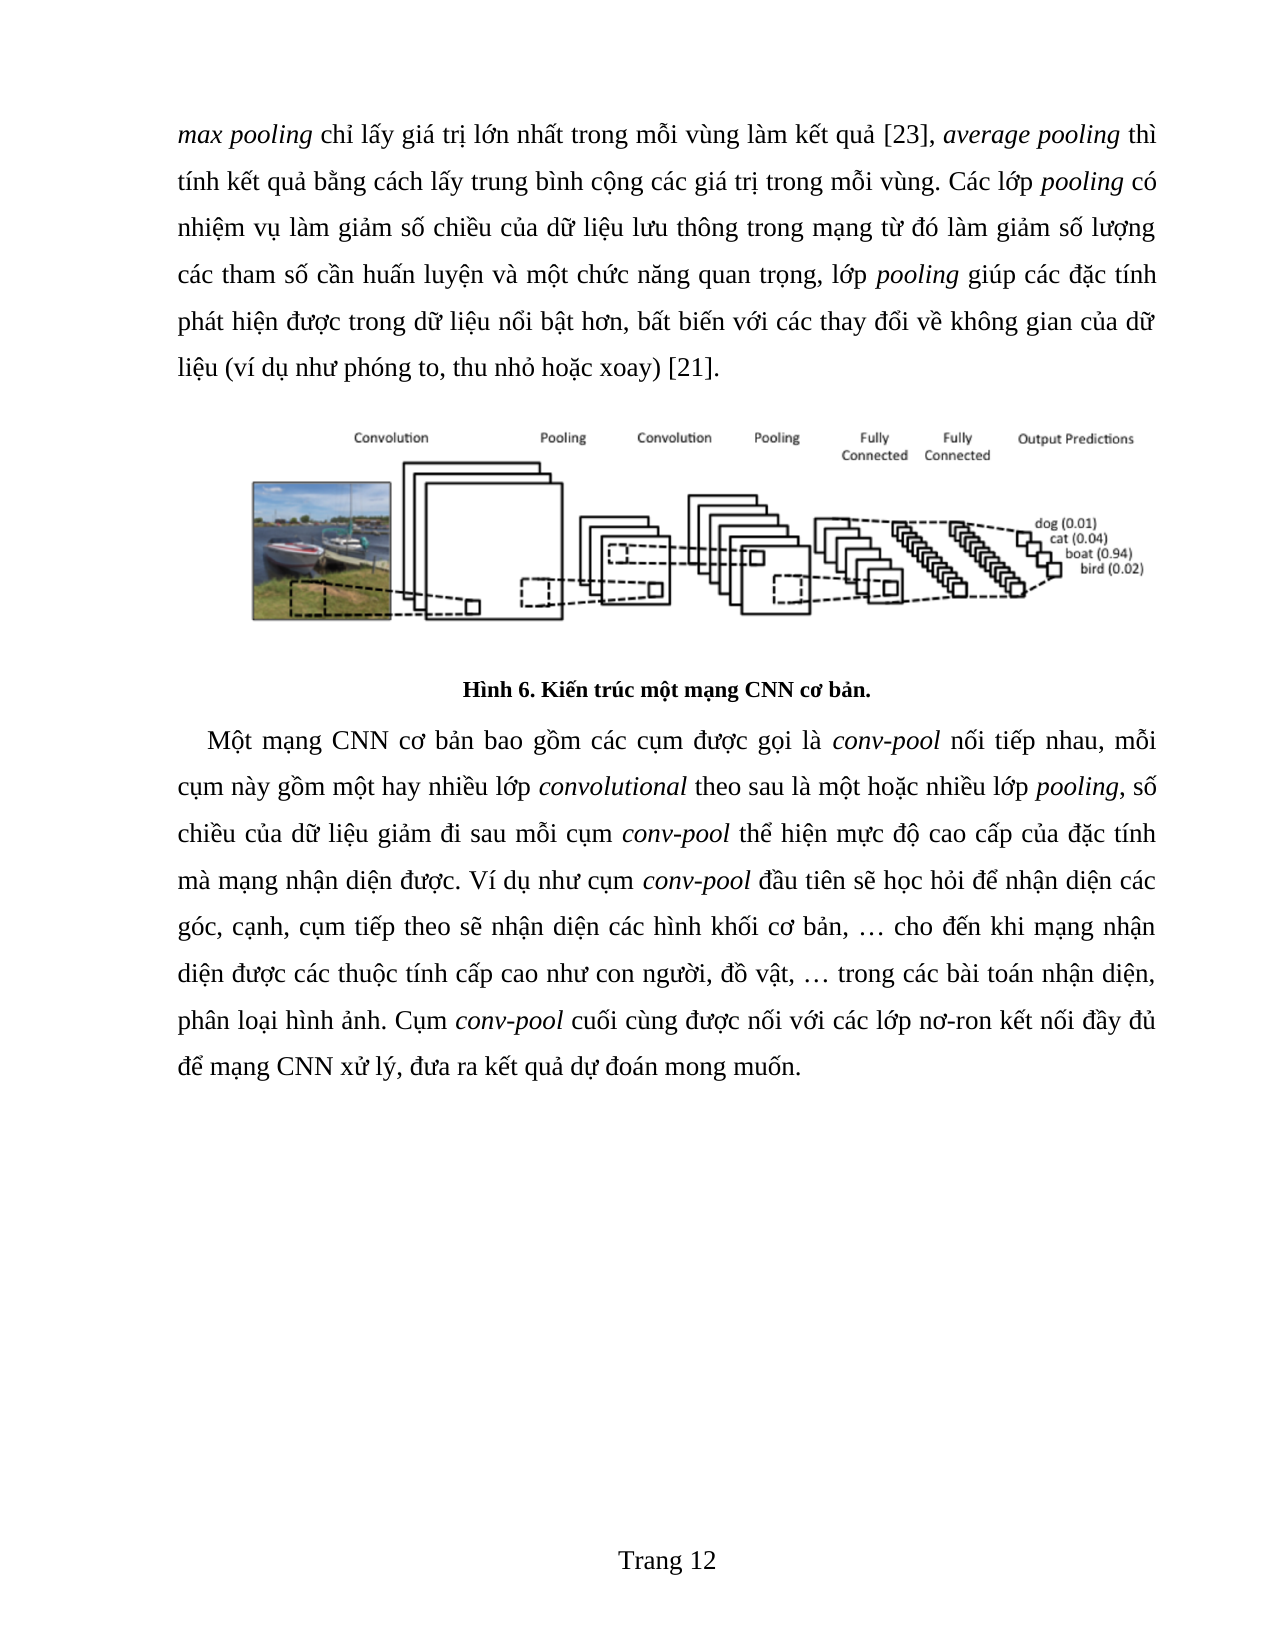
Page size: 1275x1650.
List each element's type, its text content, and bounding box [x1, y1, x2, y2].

picture [206, 398, 1187, 665]
text Một mạng CNN cơ bản bao gồm các cụm được gọi là conv-pool nối tiếp nhau, mỗi cụm này gồm một hay nhiều lớp convolutional theo sau là một hoặc nhiều lớp pooling, số chiều của dữ liệu giảm đi sau mỗi cụm conv-pool thể hiện mực độ cao cấp của đặc tính mà mạng nhận diện được. Ví dụ như cụm conv-pool đầu tiên sẽ học hỏi để nhận diện các góc, cạnh, cụm tiếp theo sẽ nhận diện các hình khối cơ bản, … cho đến khi mạng nhận diện được các thuộc tính cấp cao như con người, đồ vật, … trong các bài toán nhận diện, phân loại hình ảnh. Cụm conv-pool cuối cùng được nối với các lớp nơ-ron kết nối đầy đủ để mạng CNN xử lý, đưa ra kết quả dự đoán mong muốn. [177, 724, 1157, 1082]
text Hình 6. Kiến trúc một mạng CNN cơ bản. [177, 677, 1157, 703]
